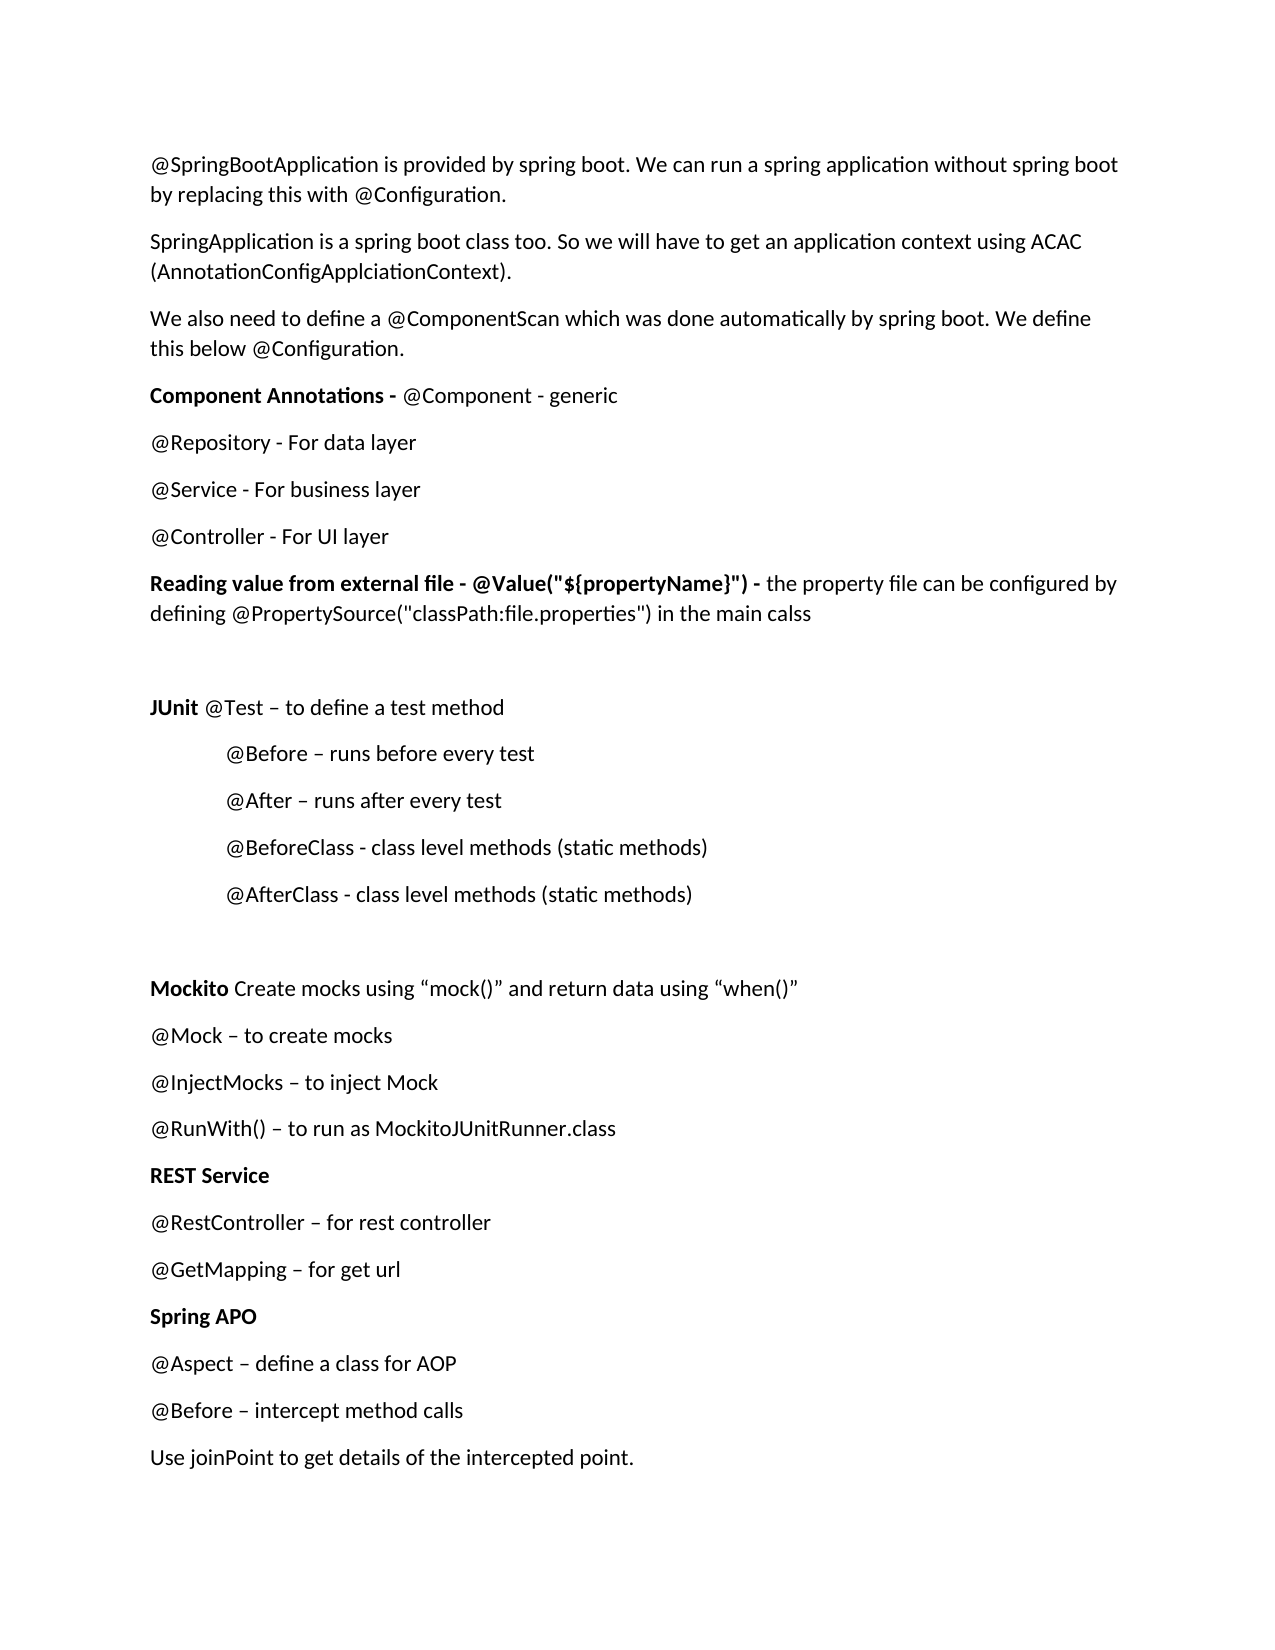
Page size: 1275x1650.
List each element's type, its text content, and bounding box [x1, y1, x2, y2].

text SpringApplication is a spring boot class too. So we will have to get an application context using ACAC (AnnotationConfigApplciationContext). [150, 227, 1125, 285]
text @Aspect – define a class for AOP [150, 1349, 1125, 1377]
text @Before – runs before every test [150, 739, 1125, 768]
text @Service - For business layer [150, 475, 1125, 503]
text @Repository - For data layer [150, 428, 1125, 456]
text @RestController – for rest controller [150, 1208, 1125, 1236]
text @Mock – to create mocks [150, 1021, 1125, 1049]
text @GetMapping – for get url [150, 1255, 1125, 1283]
text Mockito Create mocks using “mock()” and return data using “when()” [150, 974, 1125, 1002]
text Component Annotations - @Component - generic [150, 381, 1125, 409]
text JUnit @Test – to define a test method [150, 693, 1125, 721]
text Reading value from external file - @Value("${propertyName}") - the property file can be configured by defining @PropertySource("classPath:file.properties") in the main calss [150, 569, 1125, 627]
text Use joinPoint to get details of the intercepted point. [150, 1443, 1125, 1471]
text @SpringBootApplication is provided by spring boot. We can run a spring application without spring boot by replacing this with @Configuration. [150, 150, 1125, 208]
text @AfterClass - class level methods (static methods) [150, 880, 1125, 908]
text @BeforeClass - class level methods (static methods) [150, 833, 1125, 861]
text We also need to define a @ComponentScan which was done automatically by spring boot. We define this below @Configuration. [150, 304, 1125, 362]
text @Before – intercept method calls [150, 1396, 1125, 1424]
text @After – runs after every test [150, 786, 1125, 814]
text @InjectMocks – to inject Mock [150, 1068, 1125, 1096]
text @RunWith() – to run as MockitoJUnitRunner.class [150, 1114, 1125, 1143]
text @Controller - For UI layer [150, 522, 1125, 550]
text Spring APO [150, 1302, 1125, 1330]
text REST Service [150, 1161, 1125, 1189]
